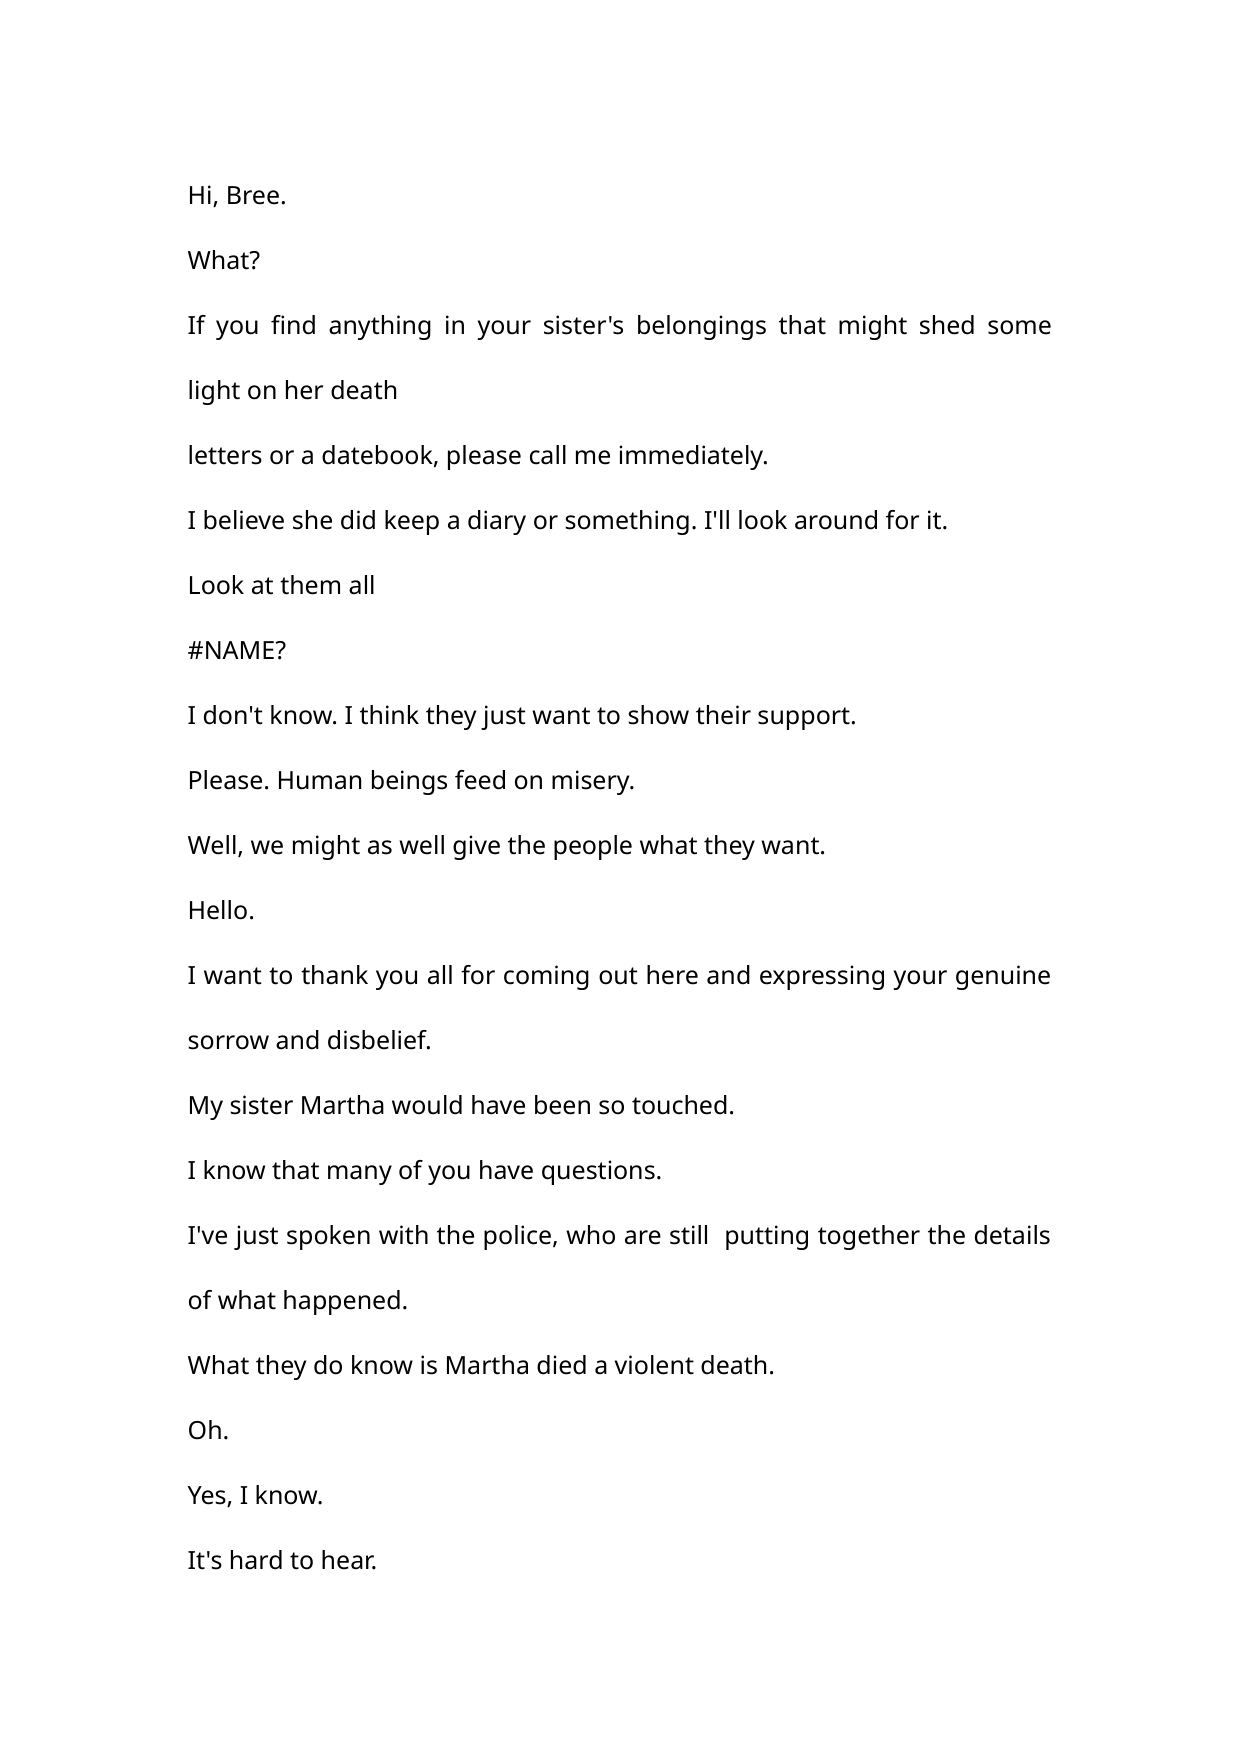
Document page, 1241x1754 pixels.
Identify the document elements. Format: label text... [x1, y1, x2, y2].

text Please. Human beings feed on misery. [187, 747, 1053, 812]
text It's hard to hear. [187, 1527, 1053, 1592]
text I want to thank you all for coming out here and expressing your genuine sorrow and disbelief. [187, 942, 1053, 1072]
text Oh. [187, 1397, 1053, 1462]
text Hello. [187, 877, 1053, 942]
text What? [187, 227, 1053, 292]
text Hi, Bree. [187, 162, 1053, 227]
text I know that many of you have questions. [187, 1137, 1053, 1202]
text I believe she did keep a diary or something. I'll look around for it. [187, 487, 1053, 552]
text Look at them all [187, 552, 1053, 617]
text #NAME? [187, 617, 1053, 682]
text If you find anything in your sister's belongings that might shed some light on her death [187, 292, 1053, 422]
text What they do know is Martha died a violent death. [187, 1332, 1053, 1397]
text letters or a datebook, please call me immediately. [187, 422, 1053, 487]
text I've just spoken with the police, who are still putting together the details of what happened. [187, 1202, 1053, 1332]
text Well, we might as well give the people what they want. [187, 812, 1053, 877]
text My sister Martha would have been so touched. [187, 1072, 1053, 1137]
text Yes, I know. [187, 1462, 1053, 1527]
text I don't know. I think they just want to show their support. [187, 682, 1053, 747]
